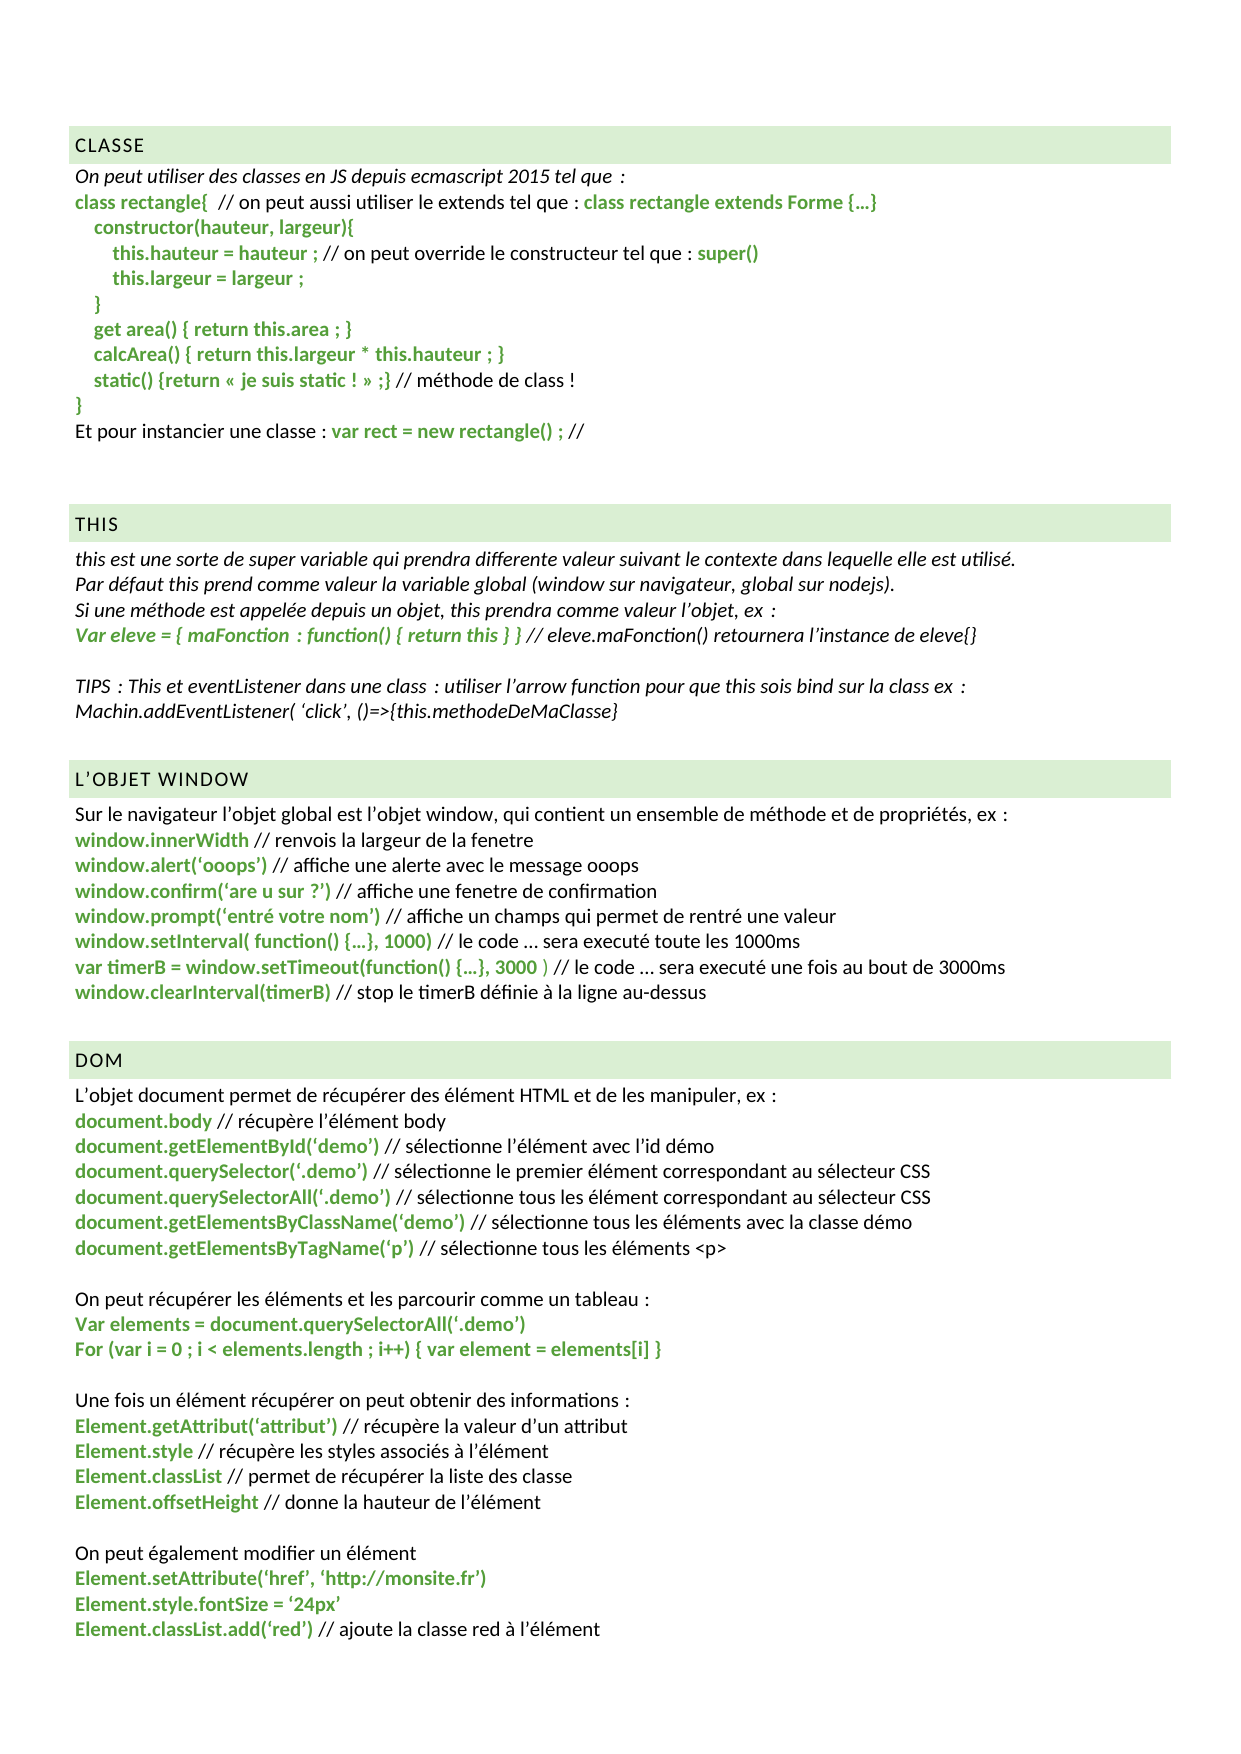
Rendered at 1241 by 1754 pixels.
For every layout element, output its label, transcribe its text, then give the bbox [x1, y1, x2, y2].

text Element.classList.add(‘red’) // ajoute la classe red à l’élément [75, 1616, 1165, 1642]
text window.clearInterval(timerB) // stop le timerB définie à la ligne au-dessus [75, 979, 1165, 1005]
text static() {return « je suis static ! » ;} // méthode de class ! [75, 367, 1165, 392]
text calcArea() { return this.largeur * this.hauteur ; } [75, 342, 1165, 367]
text On peut récupérer les éléments et les parcourir comme un tableau : [75, 1286, 1165, 1311]
text class rectangle{ // on peut aussi utiliser le extends tel que : class rectangle extends Forme {…} [75, 189, 1165, 214]
text constructor(hauteur, largeur){ [75, 214, 1165, 240]
text Une fois un élément récupérer on peut obtenir des informations : [75, 1387, 1165, 1413]
subtitle this [75, 511, 1165, 536]
text this.largeur = largeur ; [75, 265, 1165, 291]
text document.getElementById(‘demo’) // sélectionne l’élément avec l’id démo [75, 1133, 1165, 1159]
text window.prompt(‘entré votre nom’) // affiche un champs qui permet de rentré une valeur [75, 903, 1165, 929]
text } [75, 291, 1165, 316]
text } [75, 392, 1165, 418]
text var timerB = window.setTimeout(function() {…}, 3000 ) // le code … sera executé une fois au bout de 3000ms [75, 954, 1165, 979]
text On peut utiliser des classes en JS depuis ecmascript 2015 tel que : [75, 164, 1165, 189]
text Element.classList // permet de récupérer la liste des classe [75, 1464, 1165, 1489]
text this.hauteur = hauteur ; // on peut override le constructeur tel que : super() [75, 240, 1165, 265]
text Element.setAttribute(‘href’, ‘http://monsite.fr’) [75, 1565, 1165, 1591]
text For (var i = 0 ; i < elements.length ; i++) { var element = elements[i] } [75, 1337, 1165, 1362]
subtitle Classe [75, 132, 1165, 157]
text document.getElementsByTagName(‘p’) // sélectionne tous les éléments <p> [75, 1235, 1165, 1260]
text this est une sorte de super variable qui prendra differente valeur suivant le contexte dans lequelle elle est utilisé. [75, 546, 1165, 572]
text get area() { return this.area ; } [75, 316, 1165, 342]
text document.getElementsByClassName(‘demo’) // sélectionne tous les éléments avec la classe démo [75, 1209, 1165, 1235]
text Element.offsetHeight // donne la hauteur de l’élément [75, 1489, 1165, 1514]
text Et pour instancier une classe : var rect = new rectangle() ; // [75, 418, 1165, 443]
text Par défaut this prend comme valeur la variable global (window sur navigateur, global sur nodejs). [75, 572, 1165, 597]
text Si une méthode est appelée depuis un objet, this prendra comme valeur l’objet, ex : [75, 597, 1165, 622]
text document.querySelector(‘.demo’) // sélectionne le premier élément correspondant au sélecteur CSS [75, 1159, 1165, 1184]
text Element.style.fontSize = ‘24px’ [75, 1591, 1165, 1616]
text document.querySelectorAll(‘.demo’) // sélectionne tous les élément correspondant au sélecteur CSS [75, 1184, 1165, 1209]
text window.alert(‘ooops’) // affiche une alerte avec le message ooops [75, 852, 1165, 878]
text window.innerWidth // renvois la largeur de la fenetre [75, 827, 1165, 852]
text Element.getAttribut(‘attribut’) // récupère la valeur d’un attribut [75, 1413, 1165, 1438]
subtitle L’objet window [75, 766, 1165, 792]
text window.setInterval( function() {…}, 1000) // le code … sera executé toute les 1000ms [75, 929, 1165, 954]
subtitle DOM [75, 1047, 1165, 1072]
text L’objet document permet de récupérer des élément HTML et de les manipuler, ex : [75, 1082, 1165, 1108]
text Var eleve = { maFonction : function() { return this } } // eleve.maFonction() retournera l’instance de eleve{} [75, 622, 1165, 648]
text Sur le navigateur l’objet global est l’objet window, qui contient un ensemble de méthode et de propriétés, ex : [75, 802, 1165, 827]
text window.confirm(‘are u sur ?’) // affiche une fenetre de confirmation [75, 878, 1165, 903]
text Var elements = document.querySelectorAll(‘.demo’) [75, 1311, 1165, 1337]
text Machin.addEventListener( ‘click’, ()=>{this.methodeDeMaClasse} [75, 699, 1165, 724]
text document.body // récupère l’élément body [75, 1108, 1165, 1133]
text Element.style // récupère les styles associés à l’élément [75, 1438, 1165, 1464]
text TIPS : This et eventListener dans une class : utiliser l’arrow function pour que this sois bind sur la class ex : [75, 673, 1165, 699]
text On peut également modifier un élément [75, 1540, 1165, 1565]
